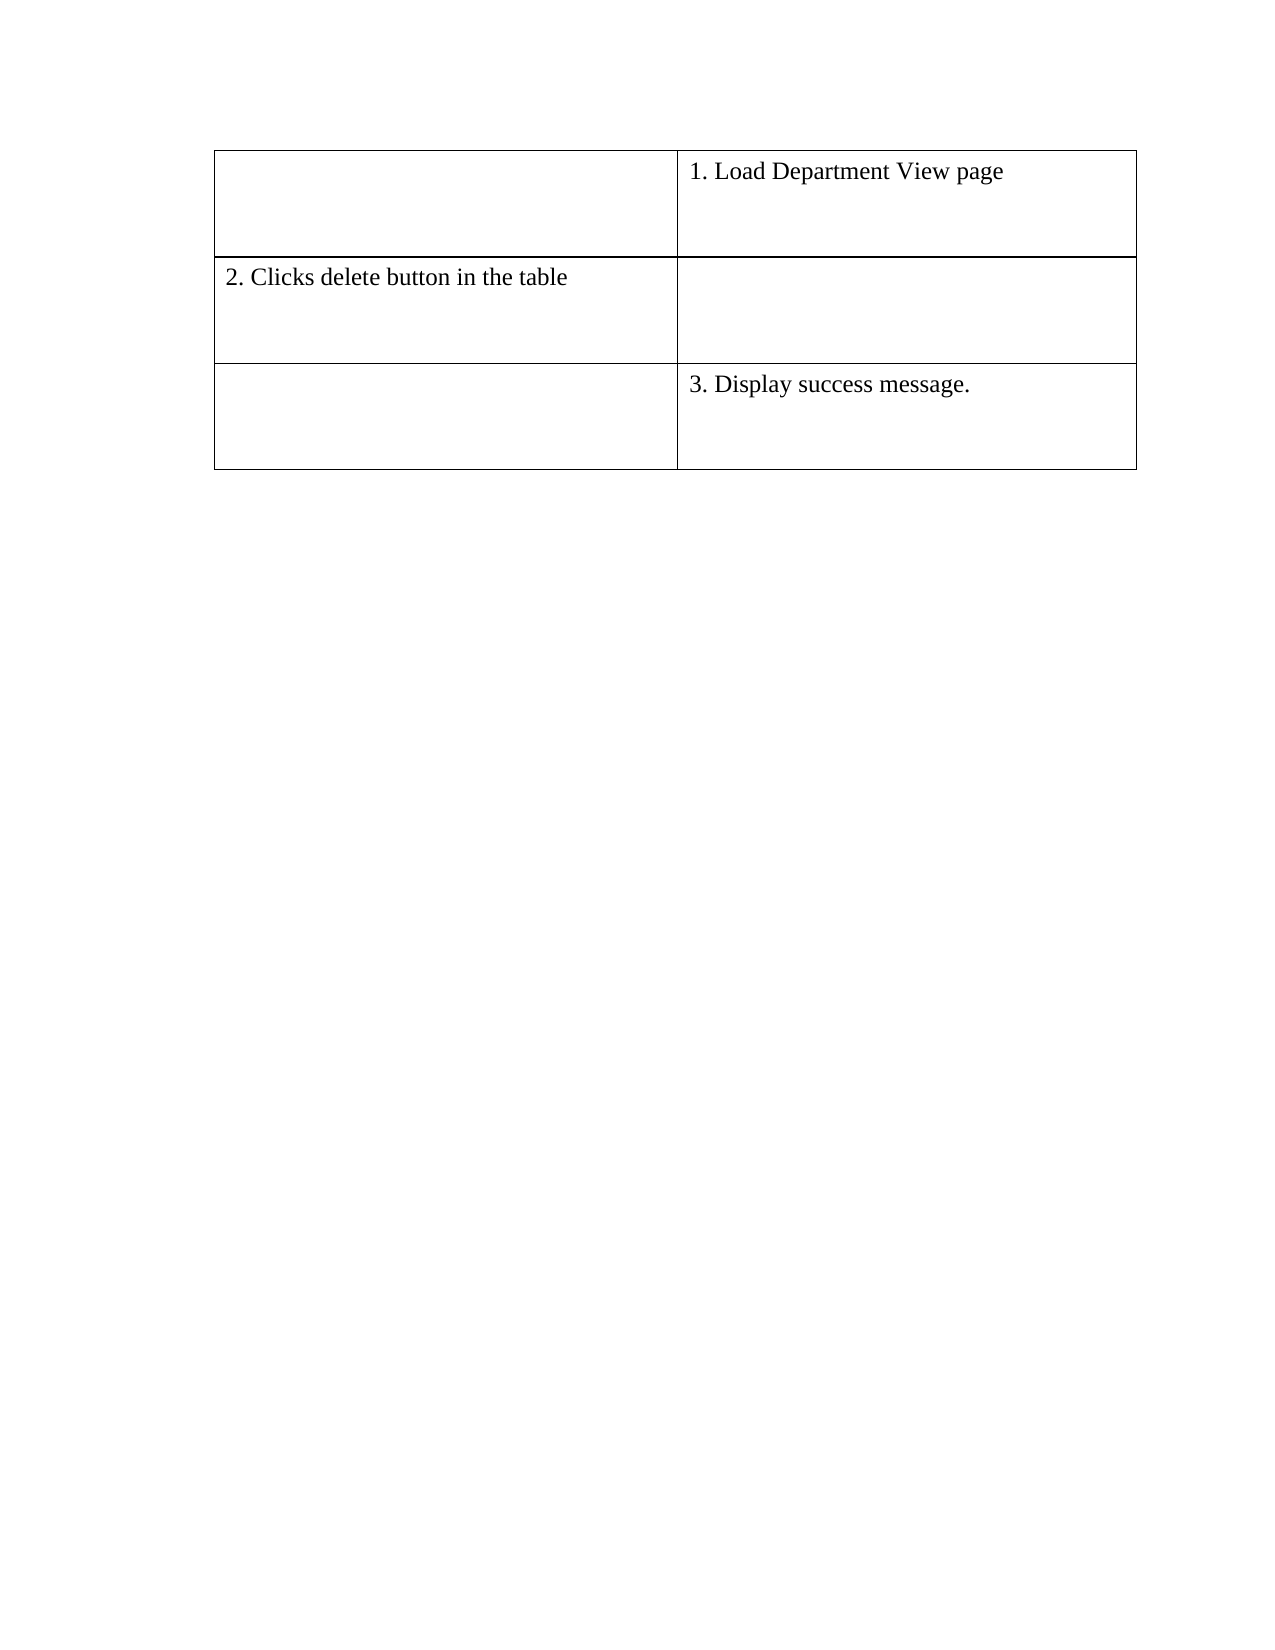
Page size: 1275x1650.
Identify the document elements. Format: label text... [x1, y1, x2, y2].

table_cell 1. Load Department View page [678, 151, 1136, 256]
table_cell [215, 151, 677, 256]
table_cell [215, 364, 677, 469]
table_cell 3. Display success message. [678, 364, 1136, 469]
table_cell 2. Clicks delete button in the table [215, 258, 677, 363]
table_cell [678, 258, 1136, 363]
